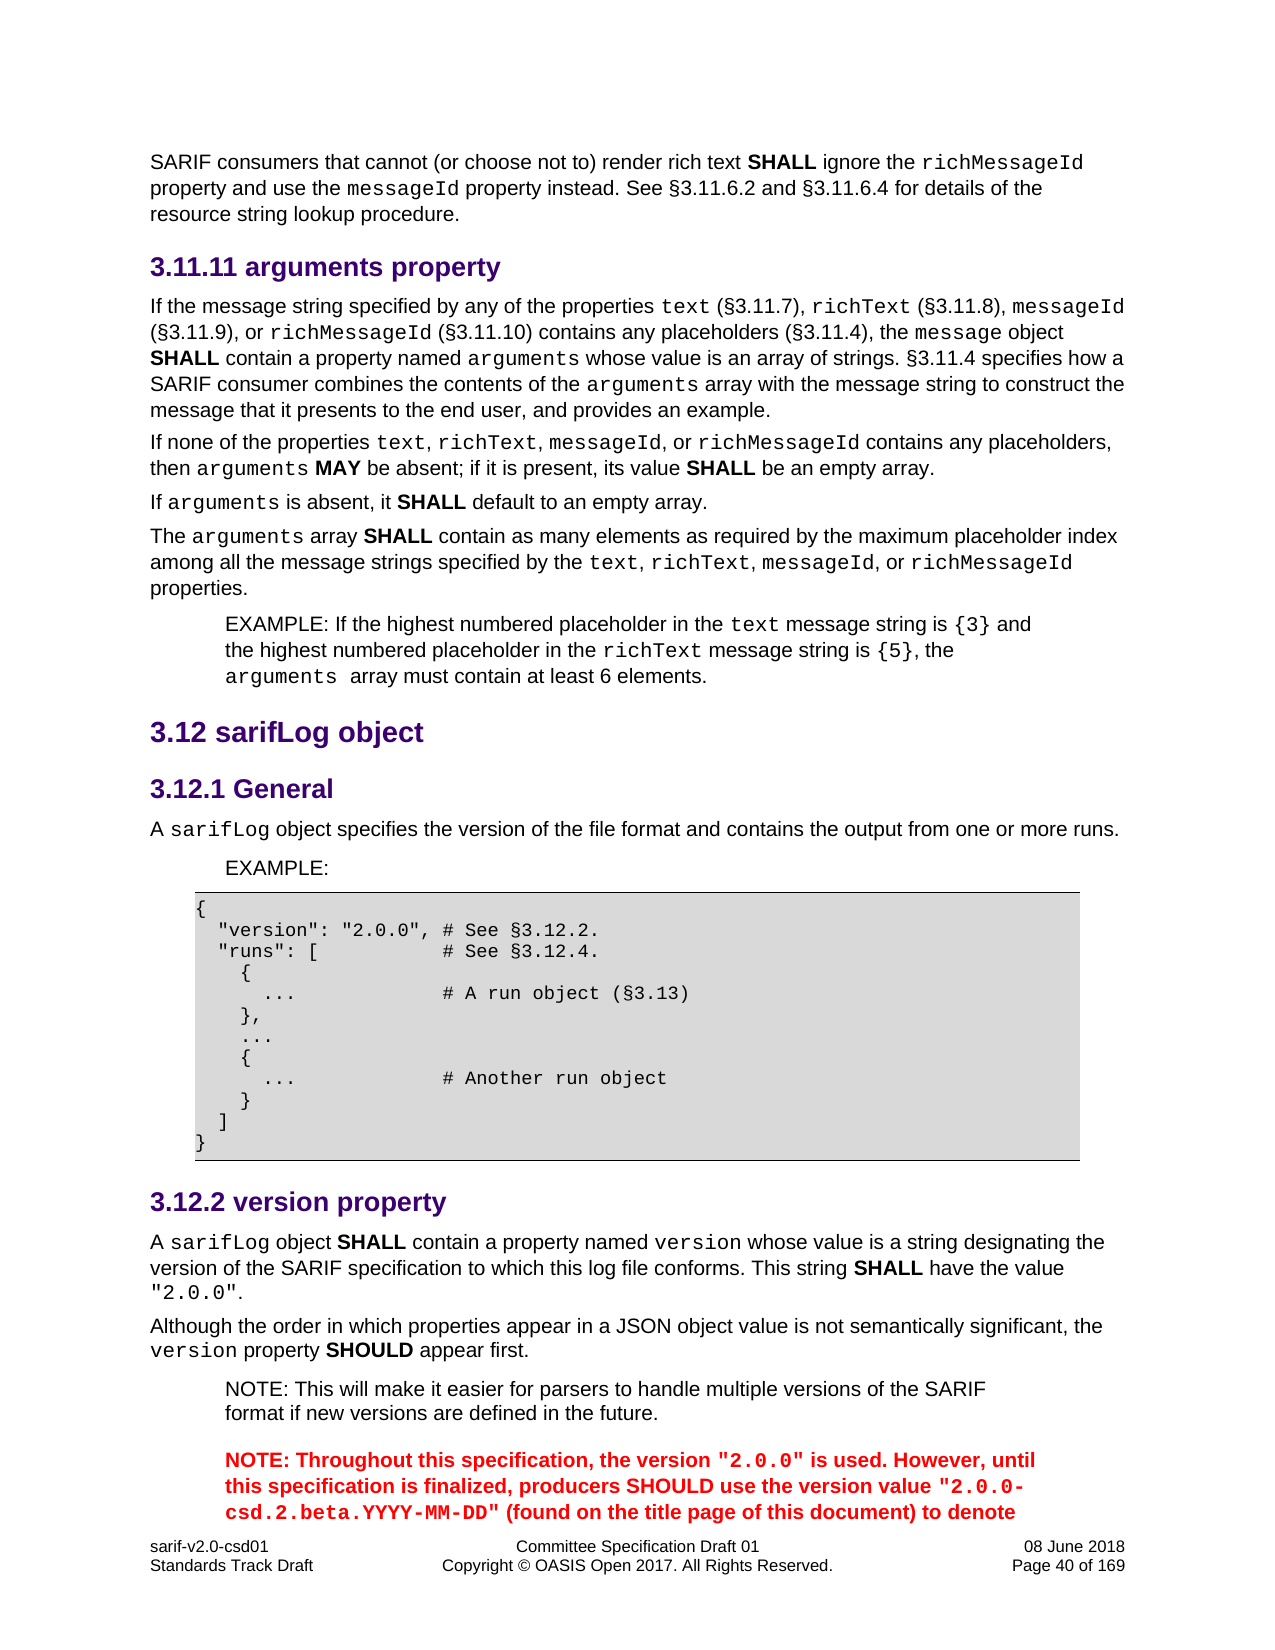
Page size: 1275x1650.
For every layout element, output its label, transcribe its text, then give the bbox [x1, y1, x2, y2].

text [225, 1376, 1050, 1526]
text } [195, 1083, 1080, 1104]
text The arguments array SHALL contain as many elements as required by the maximum placeholder index among all the message strings specified by the text, richText, messageId, or richMessageId properties. [150, 524, 1125, 600]
subtitle sarifLog object [150, 715, 1125, 748]
text EXAMPLE: If the highest numbered placeholder in the text message string is {3} and the highest numbered placeholder in the richText message string is {5}, the arguments array must contain at least 6 elements. [225, 612, 1050, 690]
text ... # A run object (§3.13) [195, 977, 1080, 998]
text { [195, 956, 1080, 977]
text A sarifLog object specifies the version of the file format and contains the output from one or more runs. [150, 817, 1125, 843]
text Although the order in which properties appear in a JSON object value is not semantically significant, the version property SHOULD appear first. [150, 1314, 1125, 1364]
text "version": "2.0.0", # See §3.12.2. [195, 913, 1080, 934]
text ] [195, 1104, 1080, 1126]
text If none of the properties text, richText, messageId, or richMessageId contains any placeholders, then arguments MAY be absent; if it is present, its value SHALL be an empty array. [150, 430, 1125, 482]
subtitle version property [150, 1186, 1125, 1218]
text "runs": [ # See §3.12.4. [195, 934, 1080, 956]
text { [195, 893, 1080, 913]
subtitle arguments property [150, 251, 1125, 282]
text SARIF consumers that cannot (or choose not to) render rich text SHALL ignore the richMessageId property and use the messageId property instead. See §3.11.6.2 and §3.11.6.4 for details of the resource string lookup procedure. [150, 150, 1125, 226]
text { [195, 1041, 1080, 1062]
text ... [195, 1019, 1080, 1041]
text ... # Another run object [195, 1062, 1080, 1083]
subtitle General [150, 773, 1125, 804]
text If the message string specified by any of the properties text (§3.11.7), richText (§3.11.8), messageId (§3.11.9), or richMessageId (§3.11.10) contains any placeholders (§3.11.4), the message object SHALL contain a property named arguments whose value is an array of strings. §3.11.4 specifies how a SARIF consumer combines the contents of the arguments array with the message string to construct the message that it presents to the end user, and provides an example. [150, 294, 1125, 422]
text }, [195, 998, 1080, 1019]
text If arguments is absent, it SHALL default to an empty array. [150, 490, 1125, 516]
text EXAMPLE: [225, 855, 1050, 879]
text } [195, 1126, 1080, 1160]
